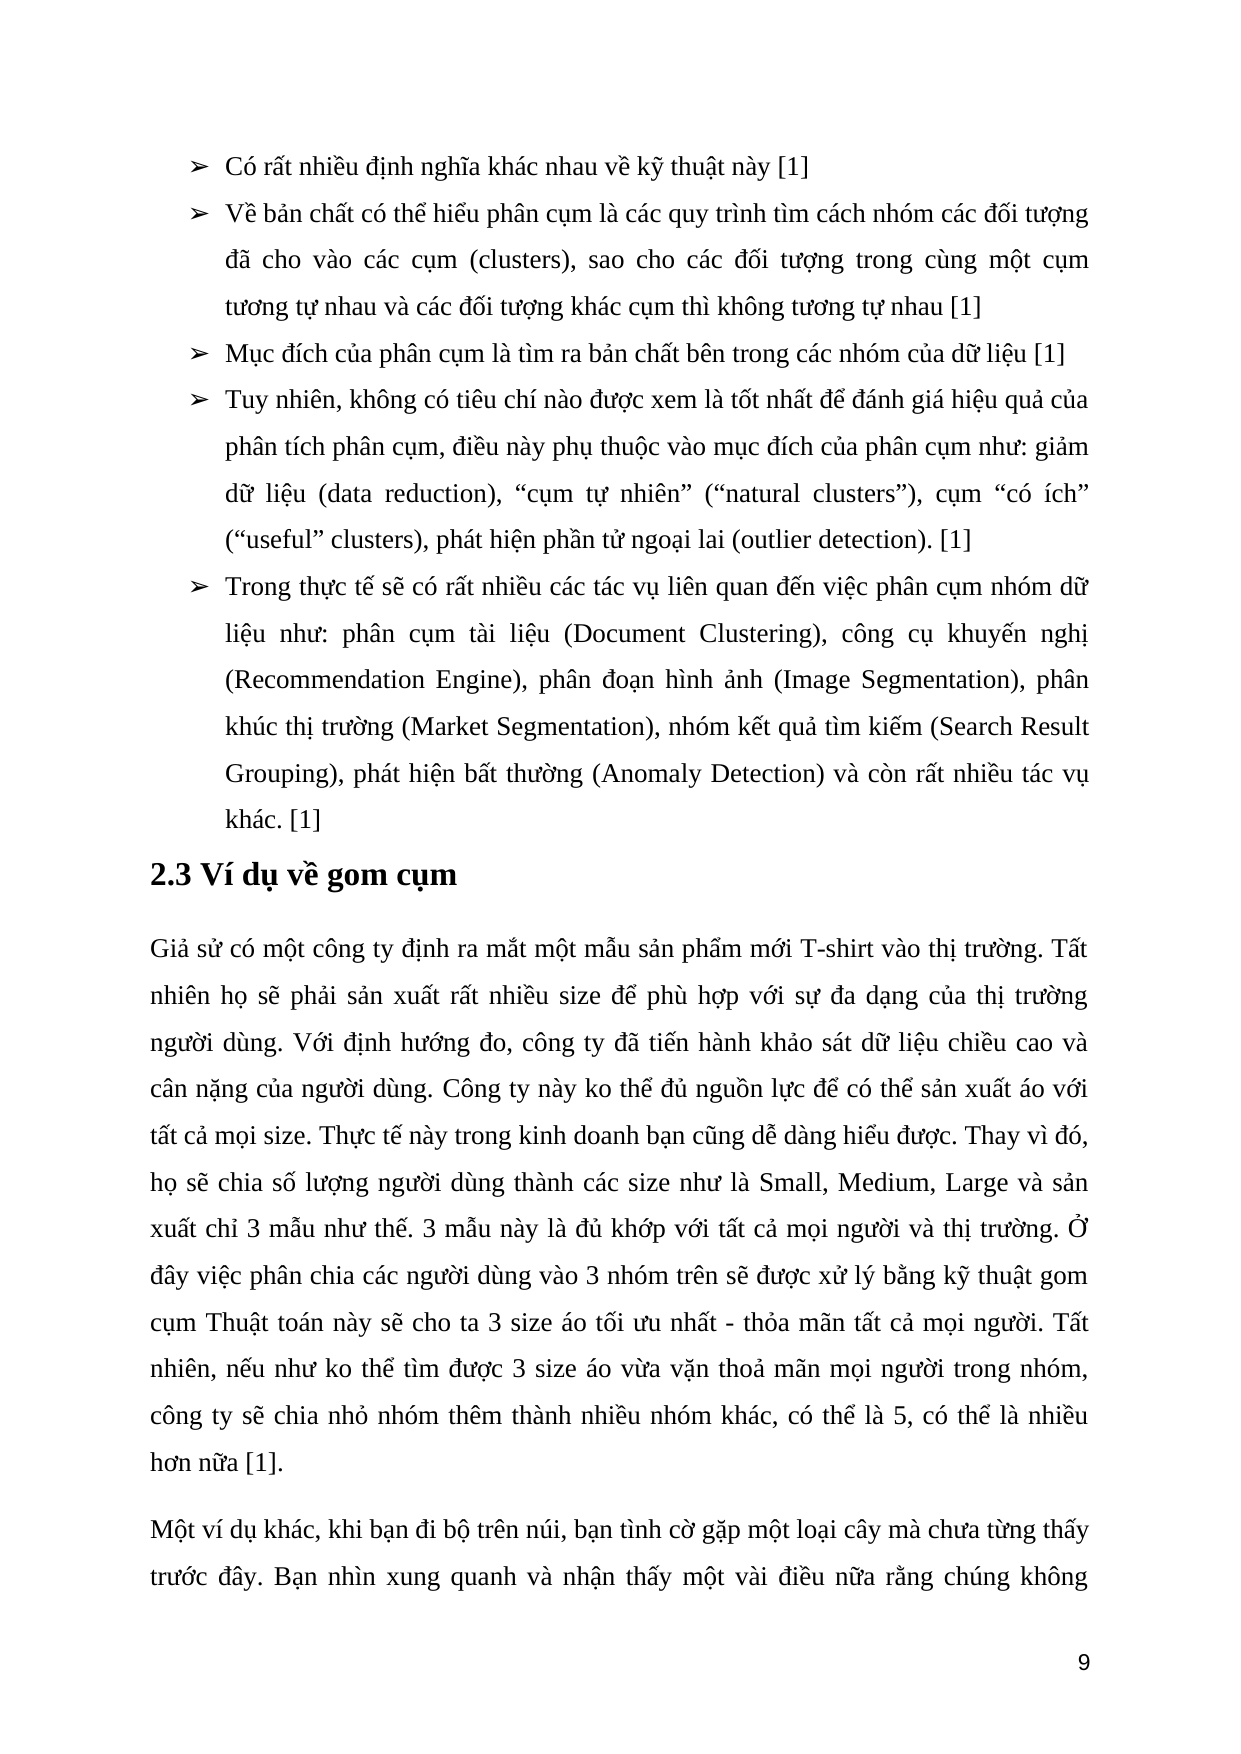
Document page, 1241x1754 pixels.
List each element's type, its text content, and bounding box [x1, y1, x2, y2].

subtitle 2.3 Ví dụ về gom cụm [150, 854, 1090, 892]
list Tuy nhiên, không có tiêu chí nào được xem là tốt nhất để đánh giá hiệu quả của phân tích phân cụm, điều này phụ thuộc vào mục đích của phân cụm như: giảm dữ liệu (data reduction), “cụm tự nhiên” (“natural clusters”), cụm “có ích” (“useful” clusters), phát hiện phần tử ngoại lai (outlier detection). [1] [187, 383, 1090, 554]
list Trong thực tế sẽ có rất nhiều các tác vụ liên quan đến việc phân cụm nhóm dữ liệu như: phân cụm tài liệu (Document Clustering), công cụ khuyến nghị (Recommendation Engine), phân đoạn hình ảnh (Image Segmentation), phân khúc thị trường (Market Segmentation), nhóm kết quả tìm kiếm (Search Result Grouping), phát hiện bất thường (Anomaly Detection) và còn rất nhiều tác vụ khác. [1] [187, 570, 1090, 834]
text Giả sử có một công ty định ra mắt một mẫu sản phẩm mới T-shirt vào thị trường. Tất nhiên họ sẽ phải sản xuất rất nhiều size để phù hợp với sự đa dạng của thị trường người dùng. Với định hướng đo, công ty đã tiến hành khảo sát dữ liệu chiều cao và cân nặng của người dùng. Công ty này ko thể đủ nguồn lực để có thể sản xuất áo với tất cả mọi size. Thực tế này trong kinh doanh bạn cũng dễ dàng hiểu được. Thay vì đó, họ sẽ chia số lượng người dùng thành các size như là Small, Medium, Large và sản xuất chỉ 3 mẫu như thế. 3 mẫu này là đủ khớp với tất cả mọi người và thị trường. Ở đây việc phân chia các người dùng vào 3 nhóm trên sẽ được xử lý bằng kỹ thuật gom cụm Thuật toán này sẽ cho ta 3 size áo tối ưu nhất - thỏa mãn tất cả mọi người. Tất nhiên, nếu như ko thể tìm được 3 size áo vừa vặn thoả mãn mọi người trong nhóm, công ty sẽ chia nhỏ nhóm thêm thành nhiều nhóm khác, có thể là 5, có thể là nhiều hơn nữa [1]. [150, 932, 1090, 1477]
list Về bản chất có thể hiểu phân cụm là các quy trình tìm cách nhóm các đối tượng đã cho vào các cụm (clusters), sao cho các đối tượng trong cùng một cụm tương tự nhau và các đối tượng khác cụm thì không tương tự nhau [1] [187, 197, 1090, 321]
list Có rất nhiều định nghĩa khác nhau về kỹ thuật này [1] [187, 150, 1090, 181]
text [150, 1513, 1090, 1591]
list Mục đích của phân cụm là tìm ra bản chất bên trong các nhóm của dữ liệu [1] [187, 337, 1090, 368]
